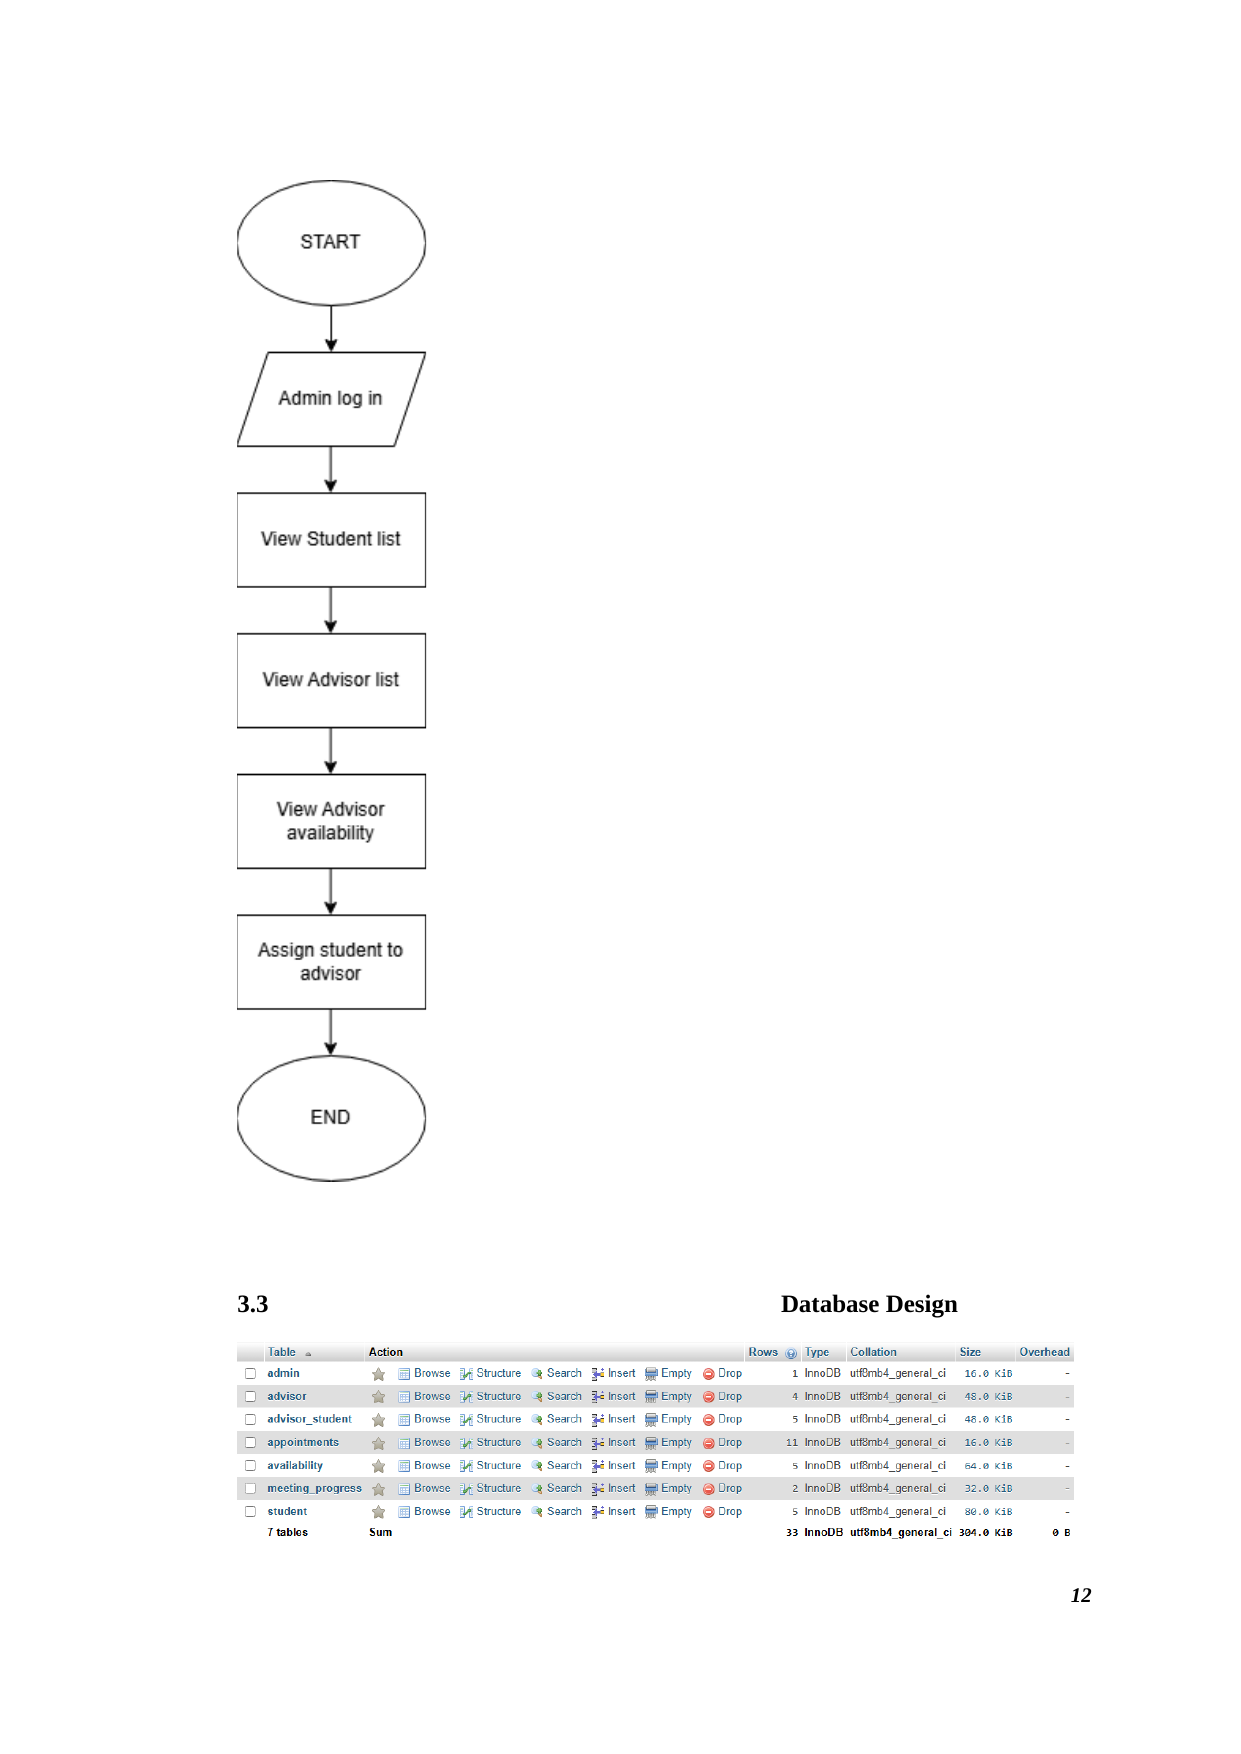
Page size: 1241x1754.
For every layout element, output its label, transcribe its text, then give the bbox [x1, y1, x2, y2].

picture [237, 180, 427, 1182]
picture [237, 1332, 1094, 1539]
subtitle Database Design [237, 1289, 1093, 1318]
